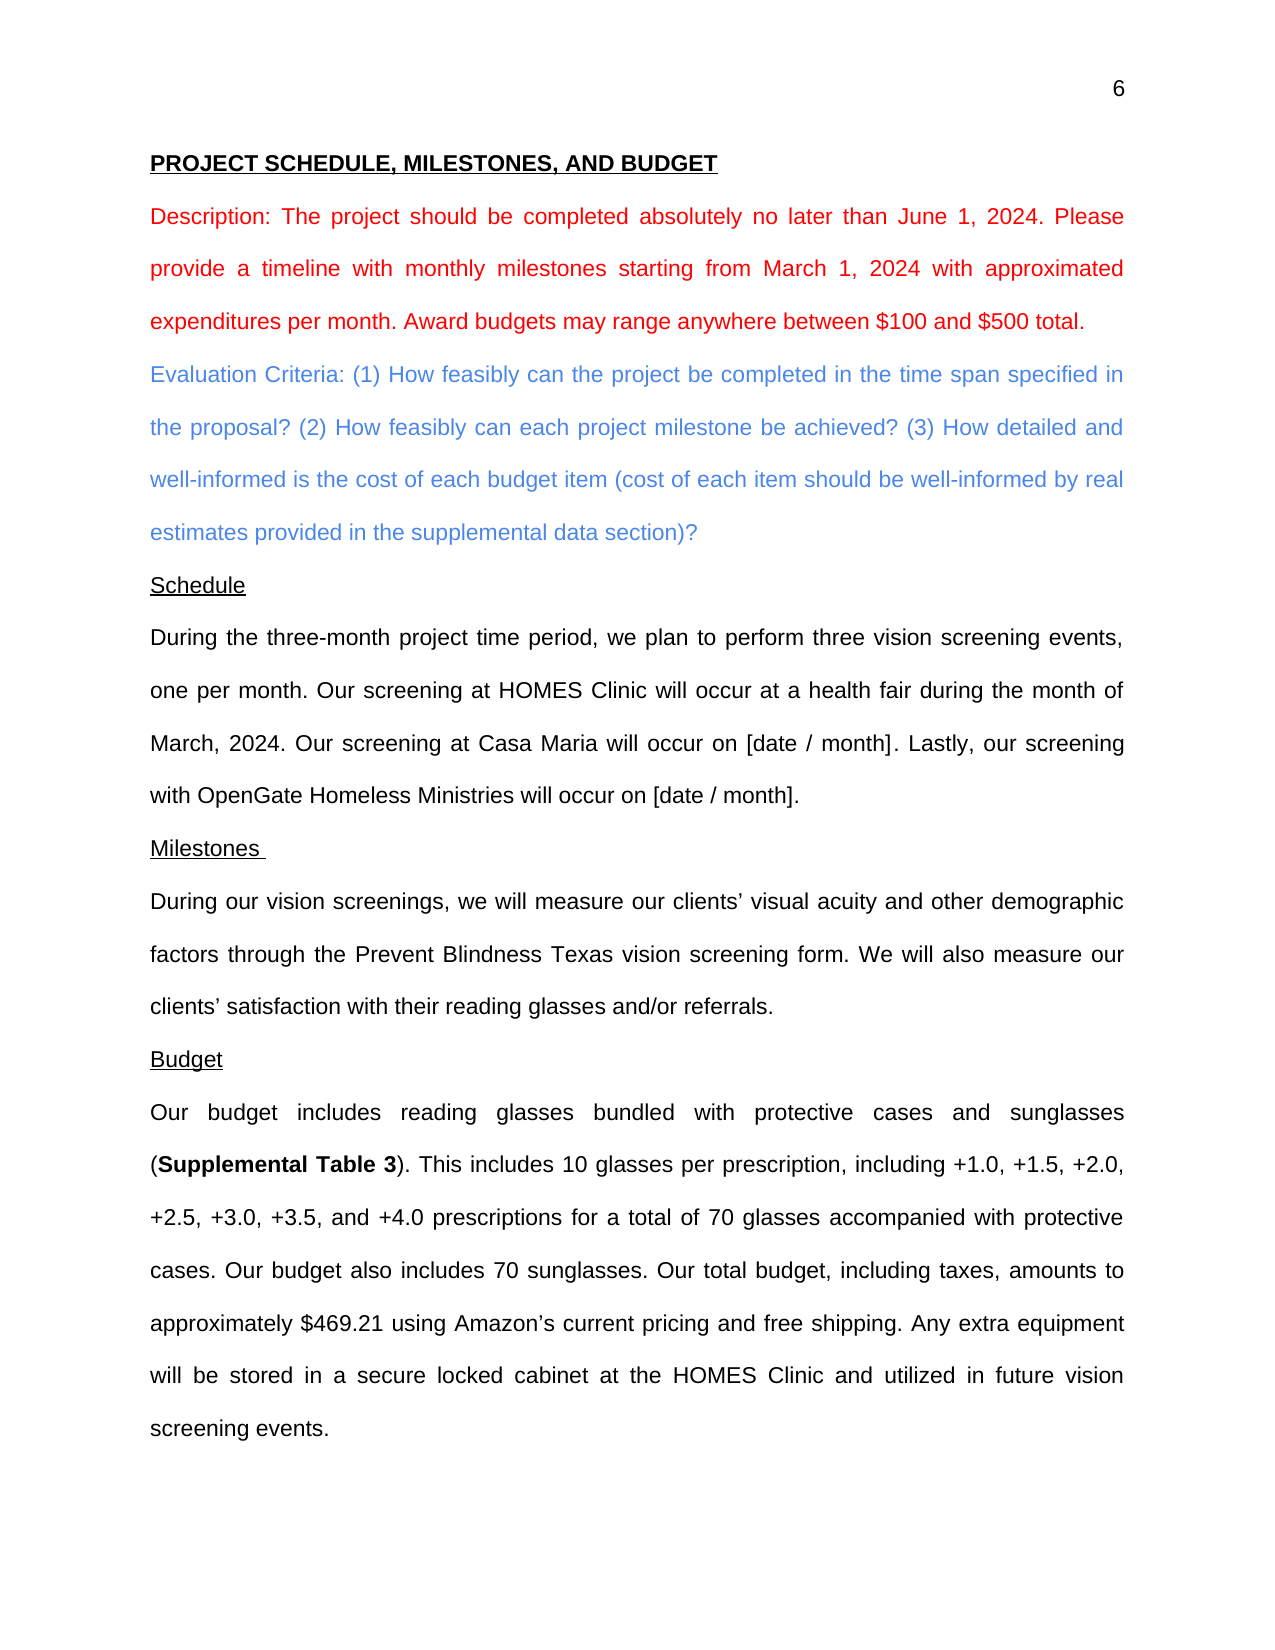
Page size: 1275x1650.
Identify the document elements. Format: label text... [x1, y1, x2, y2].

text During our vision screenings, we will measure our clients’ visual acuity and other demographic factors through the Prevent Blindness Texas vision screening form. We will also measure our clients’ satisfaction with their reading glasses and/or referrals. [150, 888, 1125, 1020]
text Budget [150, 1046, 1125, 1072]
text Description: The project should be completed absolutely no later than June 1, 2024. Please provide a timeline with monthly milestones starting from March 1, 2024 with approximated expenditures per month. Award budgets may range anywhere between $100 and $500 total. [150, 203, 1125, 334]
text Evaluation Criteria: (1) How feasibly can the project be completed in the time span specified in the proposal? (2) How feasibly can each project milestone be achieved? (3) How detailed and well-informed is the cost of each budget item (cost of each item should be well-informed by real estimates provided in the supplemental data section)? [150, 361, 1125, 545]
text Milestones [150, 835, 1125, 862]
text Our budget includes reading glasses bundled with protective cases and sunglasses (Supplemental Table 3). This includes 10 glasses per prescription, including +1.0, +1.5, +2.0, +2.5, +3.0, +3.5, and +4.0 prescriptions for a total of 70 glasses accompanied with protective cases. Our budget also includes 70 sunglasses. Our total budget, including taxes, amounts to approximately $469.21 using Amazon’s current pricing and free shipping. Any extra equipment will be stored in a secure locked cabinet at the HOMES Clinic and utilized in future vision screening events. [150, 1099, 1125, 1441]
text Schedule [150, 572, 1125, 598]
text During the three-month project time period, we plan to perform three vision screening events, one per month. Our screening at HOMES Clinic will occur at a health fair during the month of March, 2024. Our screening at Casa Maria will occur on [date / month]. Lastly, our screening with OpenGate Homeless Ministries will occur on [date / month]. [150, 624, 1125, 809]
text PROJECT SCHEDULE, MILESTONES, AND BUDGET [150, 150, 1125, 176]
